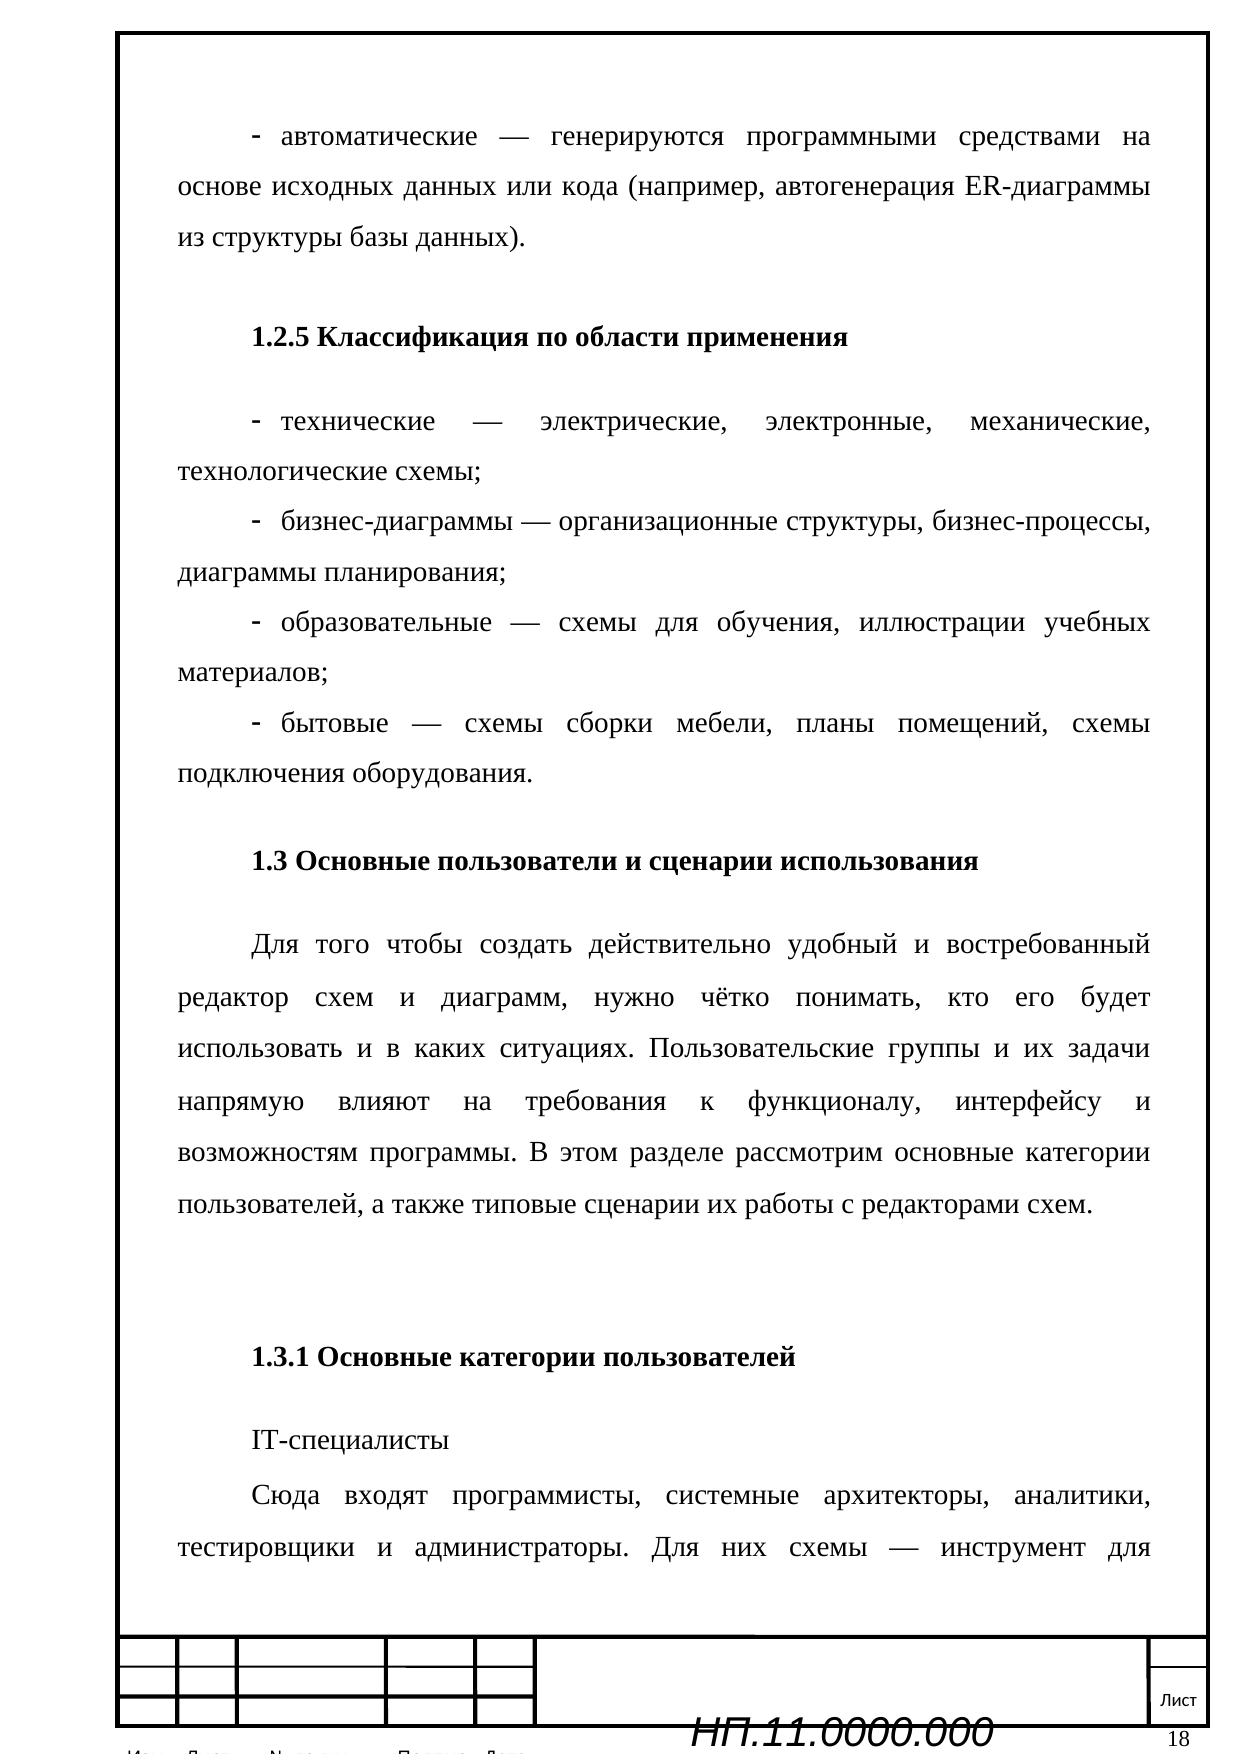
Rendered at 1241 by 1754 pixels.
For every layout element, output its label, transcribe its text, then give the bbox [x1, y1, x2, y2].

subtitle 1.3.1 Основные категории пользователей [177, 1339, 1152, 1372]
subtitle IT-специалисты [251, 1422, 1152, 1456]
list бытовые — схемы сборки мебели, планы помещений, схемы подключения оборудования. [177, 705, 1152, 789]
subtitle 1.3 Основные пользователи и сценарии использования [177, 843, 1152, 877]
list бизнес-диаграммы — организационные структуры, бизнес-процессы, диаграммы планирования; [177, 503, 1152, 587]
text Для того чтобы создать действительно удобный и востребованный редактор схем и диаграмм, нужно чётко понимать, кто его будет использовать и в каких ситуациях. Пользовательские группы и их задачи напрямую влияют на требования к функционалу, интерфейсу и возможностям программы. В этом разделе рассмотрим основные категории пользователей, а также типовые сценарии их работы с редакторами схем. [177, 927, 1152, 1220]
list технические — электрические, электронные, механические, технологические схемы; [177, 403, 1152, 487]
subtitle 1.2.5 Классификация по области применения [177, 319, 1152, 353]
list образовательные — схемы для обучения, иллюстрации учебных материалов; [177, 604, 1152, 688]
list автоматические — генерируются программными средствами на основе исходных данных или кода (например, автогенерация ER-диаграммы из структуры базы данных). [177, 118, 1152, 252]
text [177, 1477, 1152, 1562]
